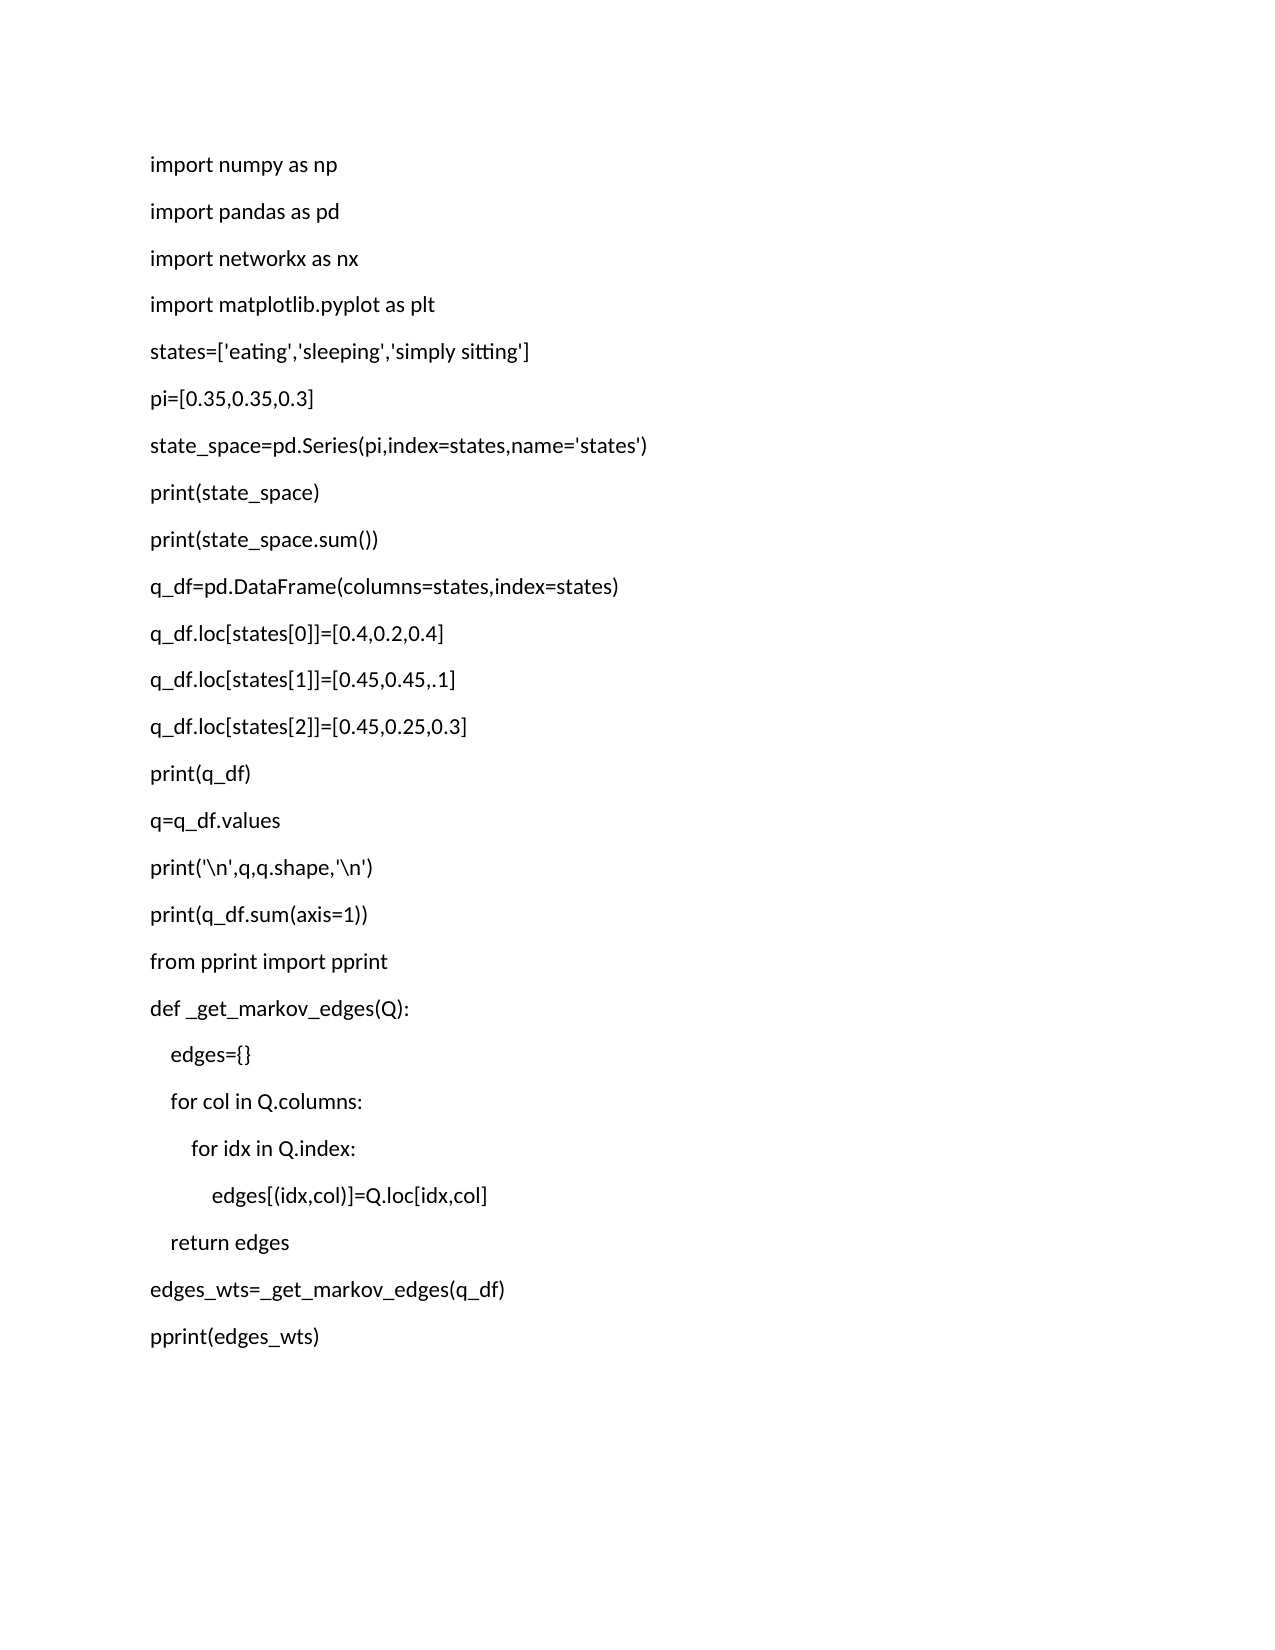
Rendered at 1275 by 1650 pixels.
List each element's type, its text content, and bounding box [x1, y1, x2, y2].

text print(q_df.sum(axis=1)) [150, 900, 1125, 928]
text print(state_space) [150, 478, 1125, 506]
text def _get_markov_edges(Q): [150, 994, 1125, 1022]
text import matplotlib.pyplot as plt [150, 291, 1125, 319]
text import networkx as nx [150, 244, 1125, 272]
text pprint(edges_wts) [150, 1322, 1125, 1350]
text q_df.loc[states[0]]=[0.4,0.2,0.4] [150, 619, 1125, 647]
text edges[(idx,col)]=Q.loc[idx,col] [150, 1181, 1125, 1209]
text print('\n',q,q.shape,'\n') [150, 853, 1125, 881]
text import numpy as np [150, 150, 1125, 178]
text print(q_df) [150, 759, 1125, 787]
text from pprint import pprint [150, 947, 1125, 975]
text q_df.loc[states[1]]=[0.45,0.45,.1] [150, 666, 1125, 694]
text print(state_space.sum()) [150, 525, 1125, 553]
text for col in Q.columns: [150, 1087, 1125, 1116]
text states=['eating','sleeping','simply sitting'] [150, 337, 1125, 366]
text q_df=pd.DataFrame(columns=states,index=states) [150, 572, 1125, 600]
text for idx in Q.index: [150, 1134, 1125, 1162]
text q=q_df.values [150, 806, 1125, 834]
text import pandas as pd [150, 197, 1125, 225]
text state_space=pd.Series(pi,index=states,name='states') [150, 431, 1125, 459]
text edges_wts=_get_markov_edges(q_df) [150, 1275, 1125, 1303]
text edges={} [150, 1041, 1125, 1069]
text return edges [150, 1228, 1125, 1256]
text pi=[0.35,0.35,0.3] [150, 384, 1125, 412]
text q_df.loc[states[2]]=[0.45,0.25,0.3] [150, 712, 1125, 741]
